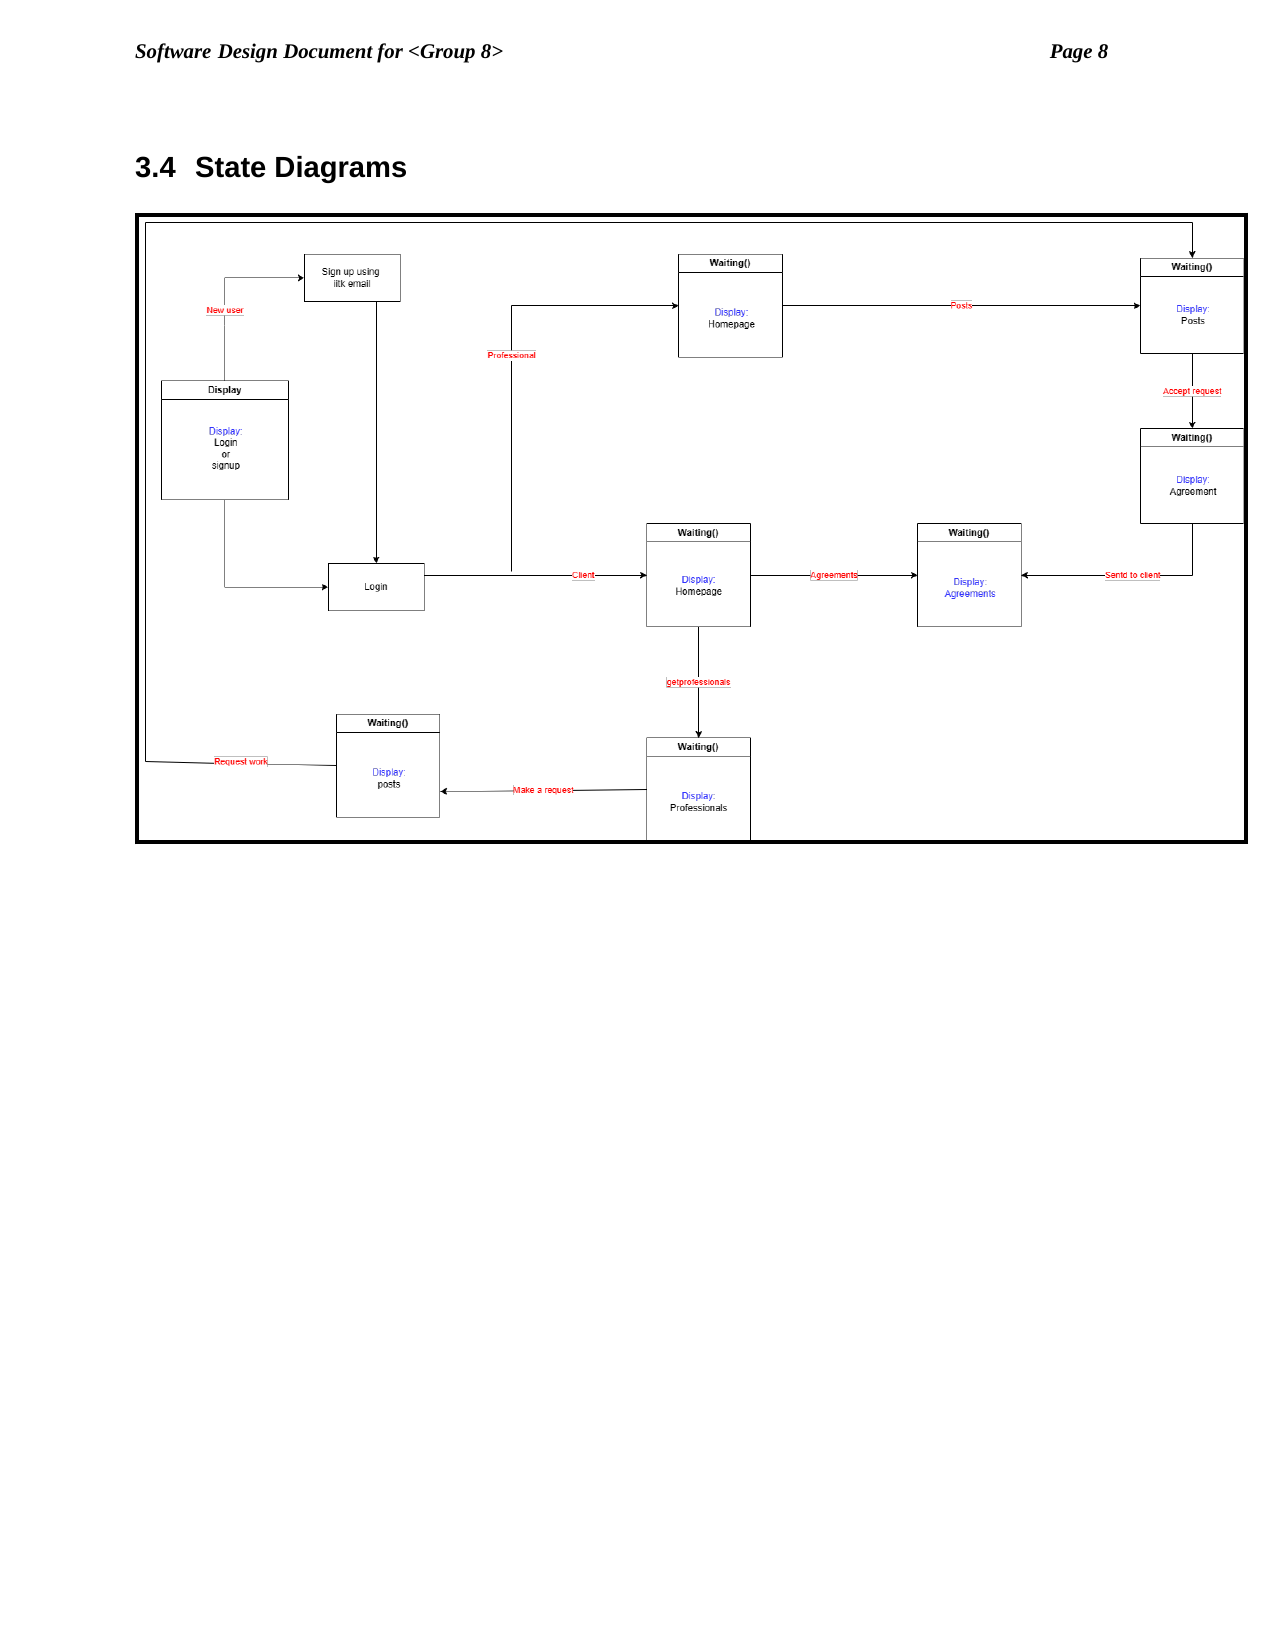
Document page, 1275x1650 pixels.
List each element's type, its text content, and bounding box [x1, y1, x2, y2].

subtitle State Diagrams [135, 150, 1140, 183]
picture [139, 217, 1244, 840]
